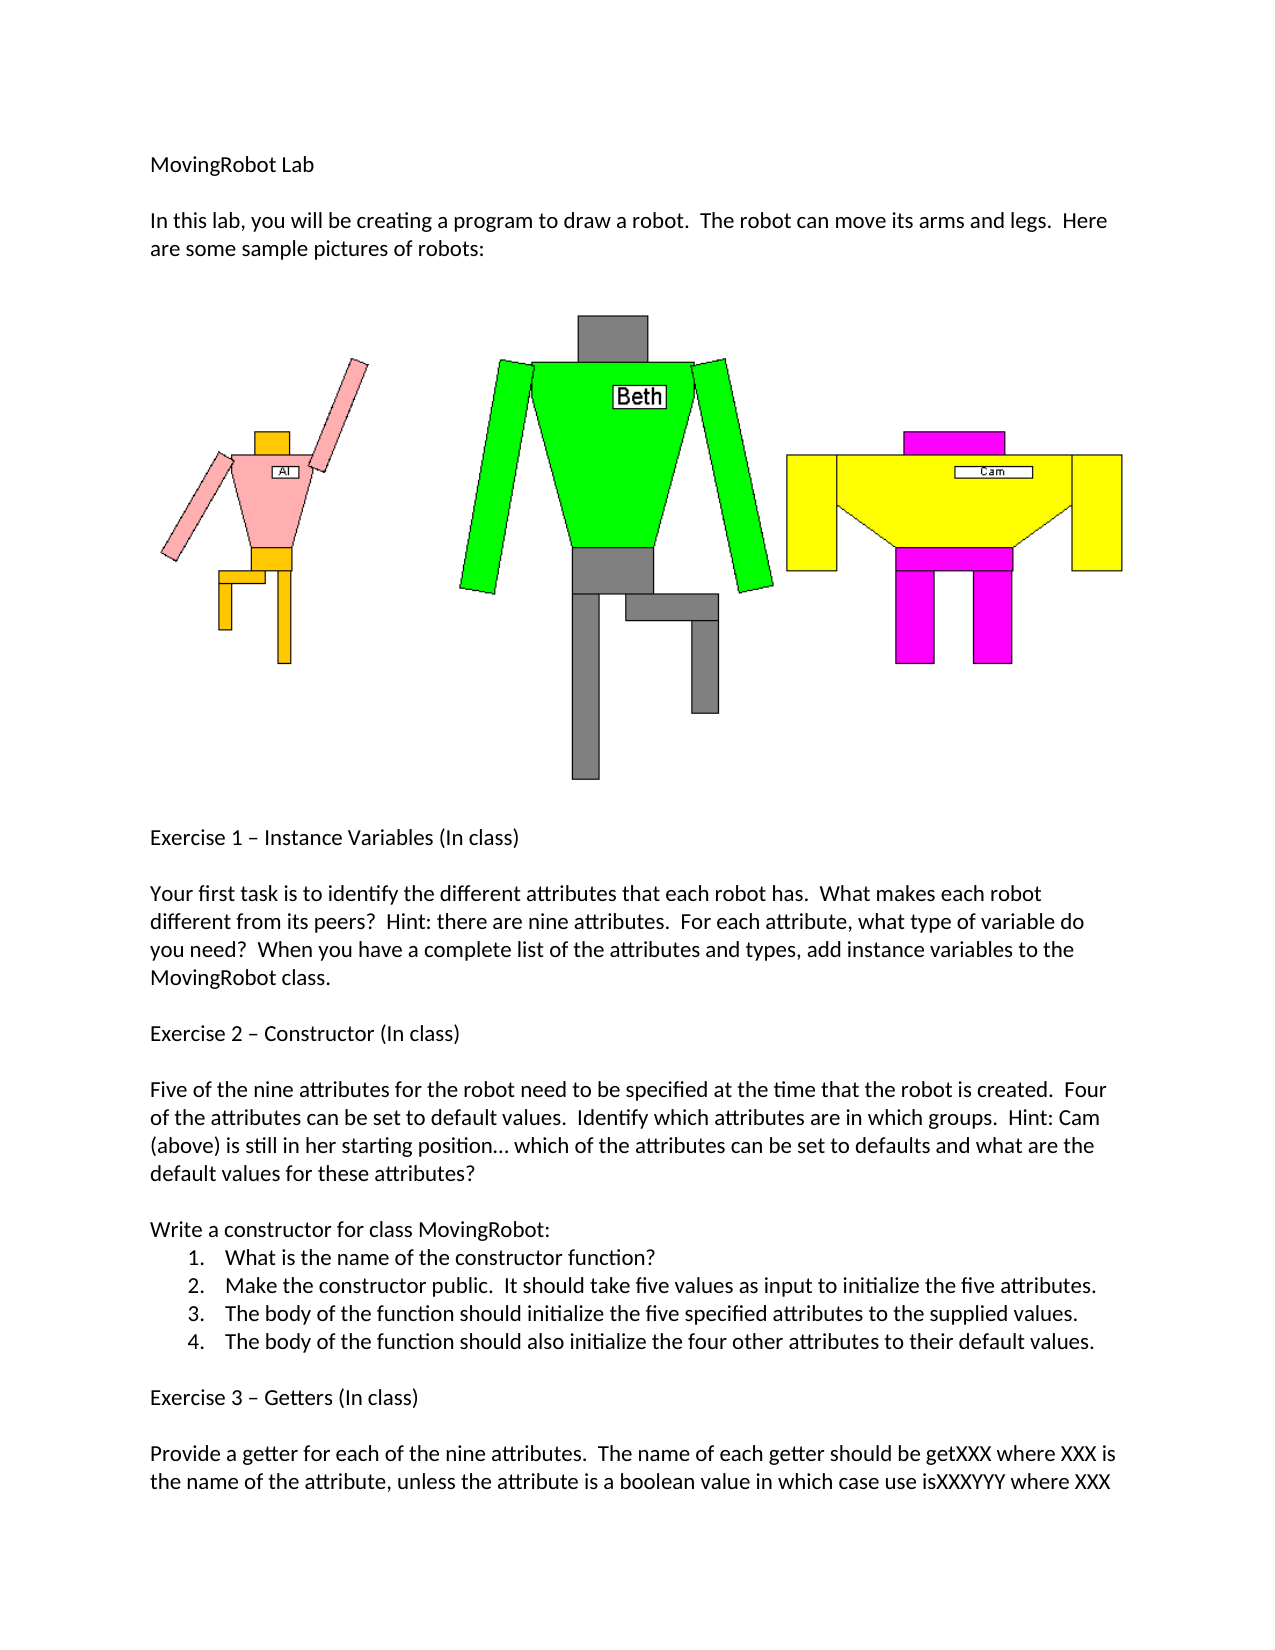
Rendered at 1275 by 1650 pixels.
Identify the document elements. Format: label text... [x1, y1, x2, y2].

list Make the constructor public. It should take five values as input to initialize the five attributes. [187, 1271, 1125, 1299]
list The body of the function should also initialize the four other attributes to their default values. [187, 1327, 1125, 1355]
text Five of the nine attributes for the robot need to be specified at the time that the robot is created. Four of the attributes can be set to default values. Identify which attributes are in which groups. Hint: Cam (above) is still in her starting position… which of the attributes can be set to defaults and what are the default values for these attributes? [150, 1075, 1125, 1187]
text In this lab, you will be creating a program to draw a robot. The robot can move its arms and legs. Here are some sample pictures of robots: [150, 206, 1125, 262]
text Exercise 1 – Instance Variables (In class) [150, 823, 1125, 851]
text Write a constructor for class MovingRobot: [150, 1215, 1125, 1243]
text MovingRobot Lab [150, 150, 1125, 178]
text Your first task is to identify the different attributes that each robot has. What makes each robot different from its peers? Hint: there are nine attributes. For each attribute, what type of variable do you need? When you have a complete list of the attributes and types, add instance variables to the MovingRobot class. [150, 879, 1125, 991]
picture [150, 290, 1125, 795]
list The body of the function should initialize the five specified attributes to the supplied values. [187, 1299, 1125, 1327]
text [150, 1439, 1125, 1495]
text Exercise 2 – Constructor (In class) [150, 1019, 1125, 1047]
list What is the name of the constructor function? [187, 1243, 1125, 1271]
text Exercise 3 – Getters (In class) [150, 1383, 1125, 1411]
